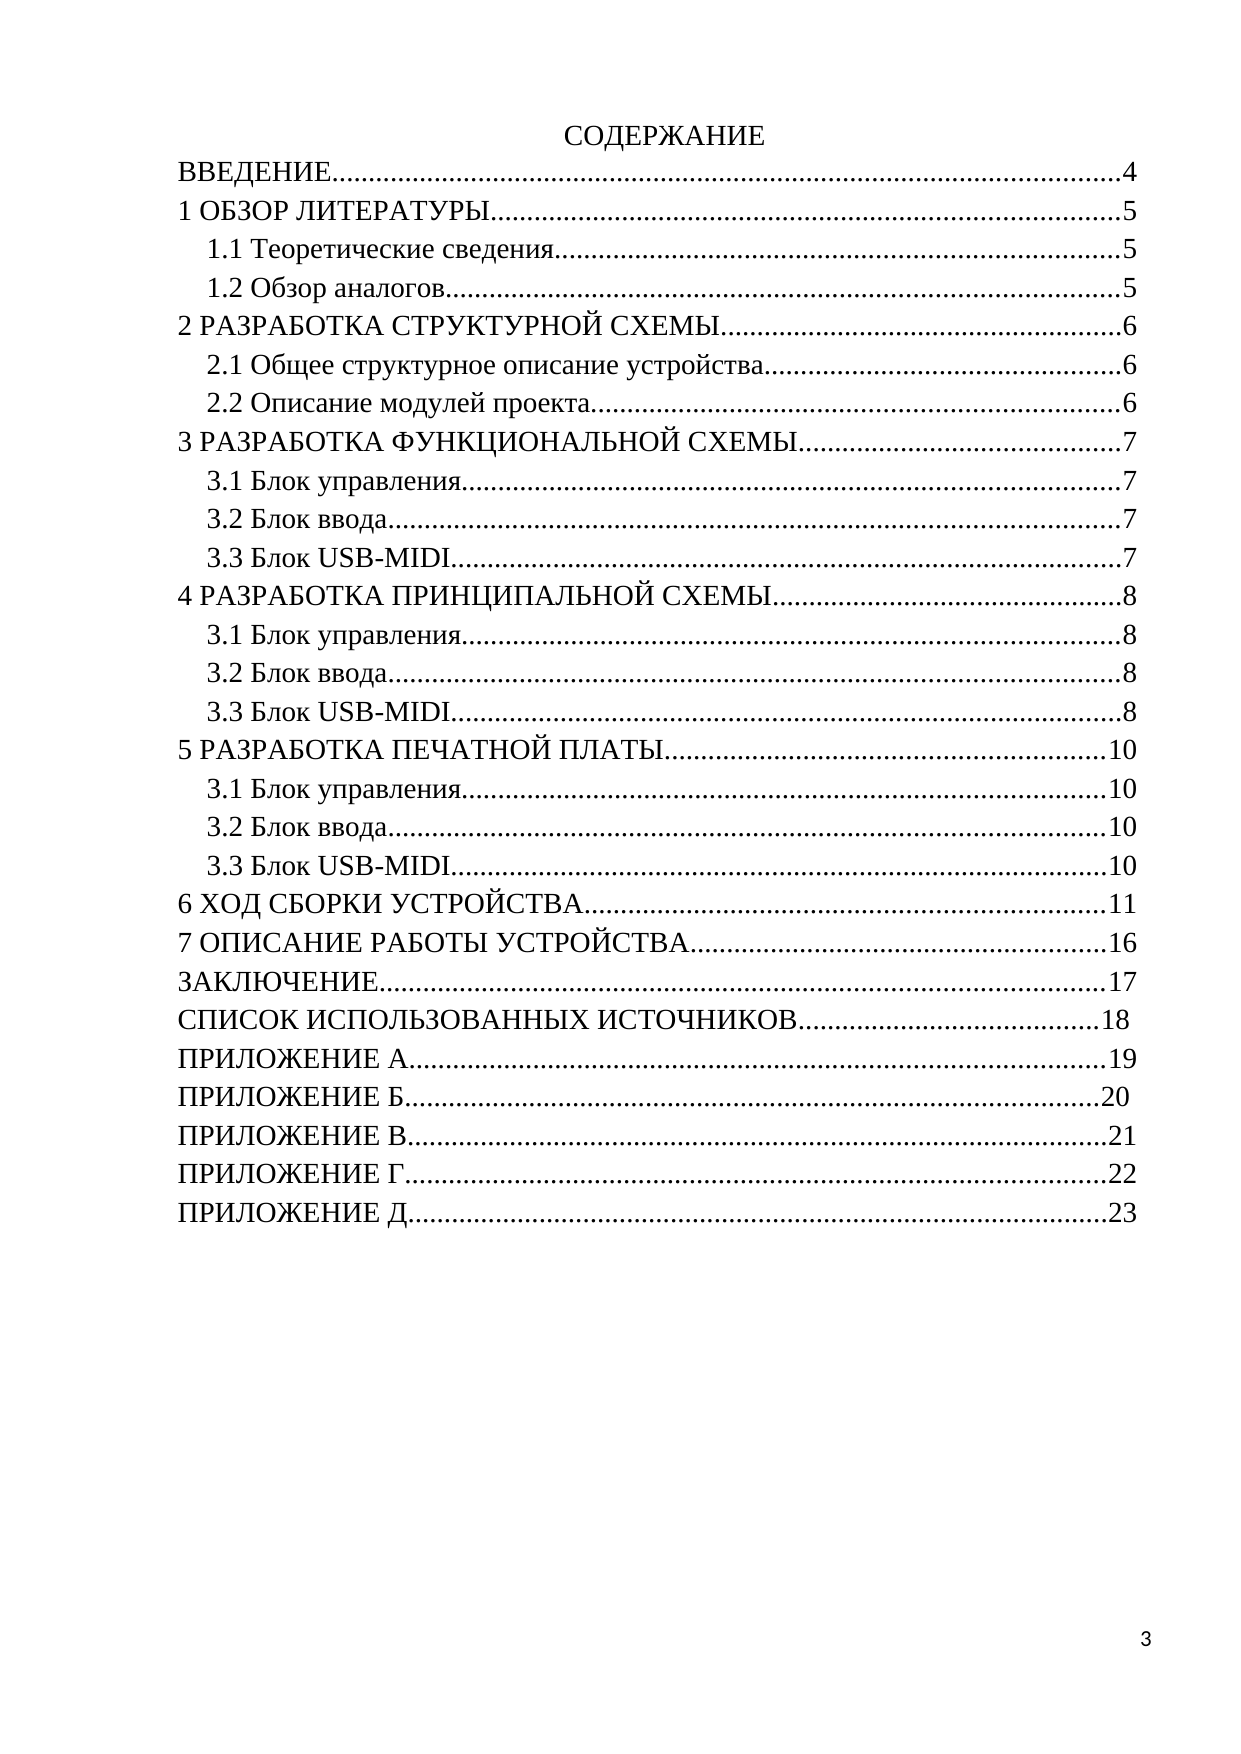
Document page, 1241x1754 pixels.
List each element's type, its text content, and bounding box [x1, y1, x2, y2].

text 3.3 Блок USB-MIDI 8 [177, 694, 1152, 727]
text 5 РАЗРАБОТКА ПЕЧАТНОЙ ПЛАТЫ 10 [177, 732, 1152, 766]
text 3.3 Блок USB-MIDI 10 [177, 848, 1152, 882]
text СПИСОК ИСПОЛЬЗОВАННЫХ ИСТОЧНИКОВ 18 [177, 1002, 1152, 1036]
text 3.2 Блок ввода 10 [177, 809, 1152, 843]
text 3 РАЗРАБОТКА ФУНКЦИОНАЛЬНОЙ СХЕМЫ 7 [177, 424, 1152, 458]
text ПРИЛОЖЕНИЕ А 19 [177, 1041, 1152, 1074]
text 1 ОБЗОР ЛИТЕРАТУРЫ 5 [177, 193, 1152, 226]
text 1.1 Теоретические сведения 5 [177, 231, 1152, 265]
text 1.2 Обзор аналогов 5 [177, 270, 1152, 303]
text ВВЕДЕНИЕ 4 [177, 154, 1152, 188]
text 3.2 Блок ввода 7 [177, 501, 1152, 535]
text 3.1 Блок управления 8 [177, 617, 1152, 650]
text СОДЕРЖАНИЕ [177, 118, 1152, 152]
text 7 ОПИСАНИЕ РАБОТЫ УСТРОЙСТВА 16 [177, 925, 1152, 959]
text ПРИЛОЖЕНИЕ Г 22 [177, 1156, 1152, 1190]
text 2.2 Описание модулей проекта 6 [177, 386, 1152, 419]
text 2.1 Общее структурное описание устройства 6 [177, 347, 1152, 381]
text ПРИЛОЖЕНИЕ В 21 [177, 1118, 1152, 1151]
text 4 РАЗРАБОТКА ПРИНЦИПАЛЬНОЙ СХЕМЫ 8 [177, 578, 1152, 612]
text 3.3 Блок USB-MIDI 7 [177, 540, 1152, 573]
text 3.1 Блок управления 10 [177, 771, 1152, 804]
text ЗАКЛЮЧЕНИЕ 17 [177, 964, 1152, 997]
text 6 ХОД СБОРКИ УСТРОЙСТВА 11 [177, 887, 1152, 920]
text ПРИЛОЖЕНИЕ Д 23 [177, 1195, 1152, 1228]
text 3.2 Блок ввода 8 [177, 655, 1152, 689]
text 3.1 Блок управления 7 [177, 463, 1152, 496]
text 2 РАЗРАБОТКА СТРУКТУРНОЙ СХЕМЫ 6 [177, 308, 1152, 342]
text ПРИЛОЖЕНИЕ Б 20 [177, 1079, 1152, 1113]
